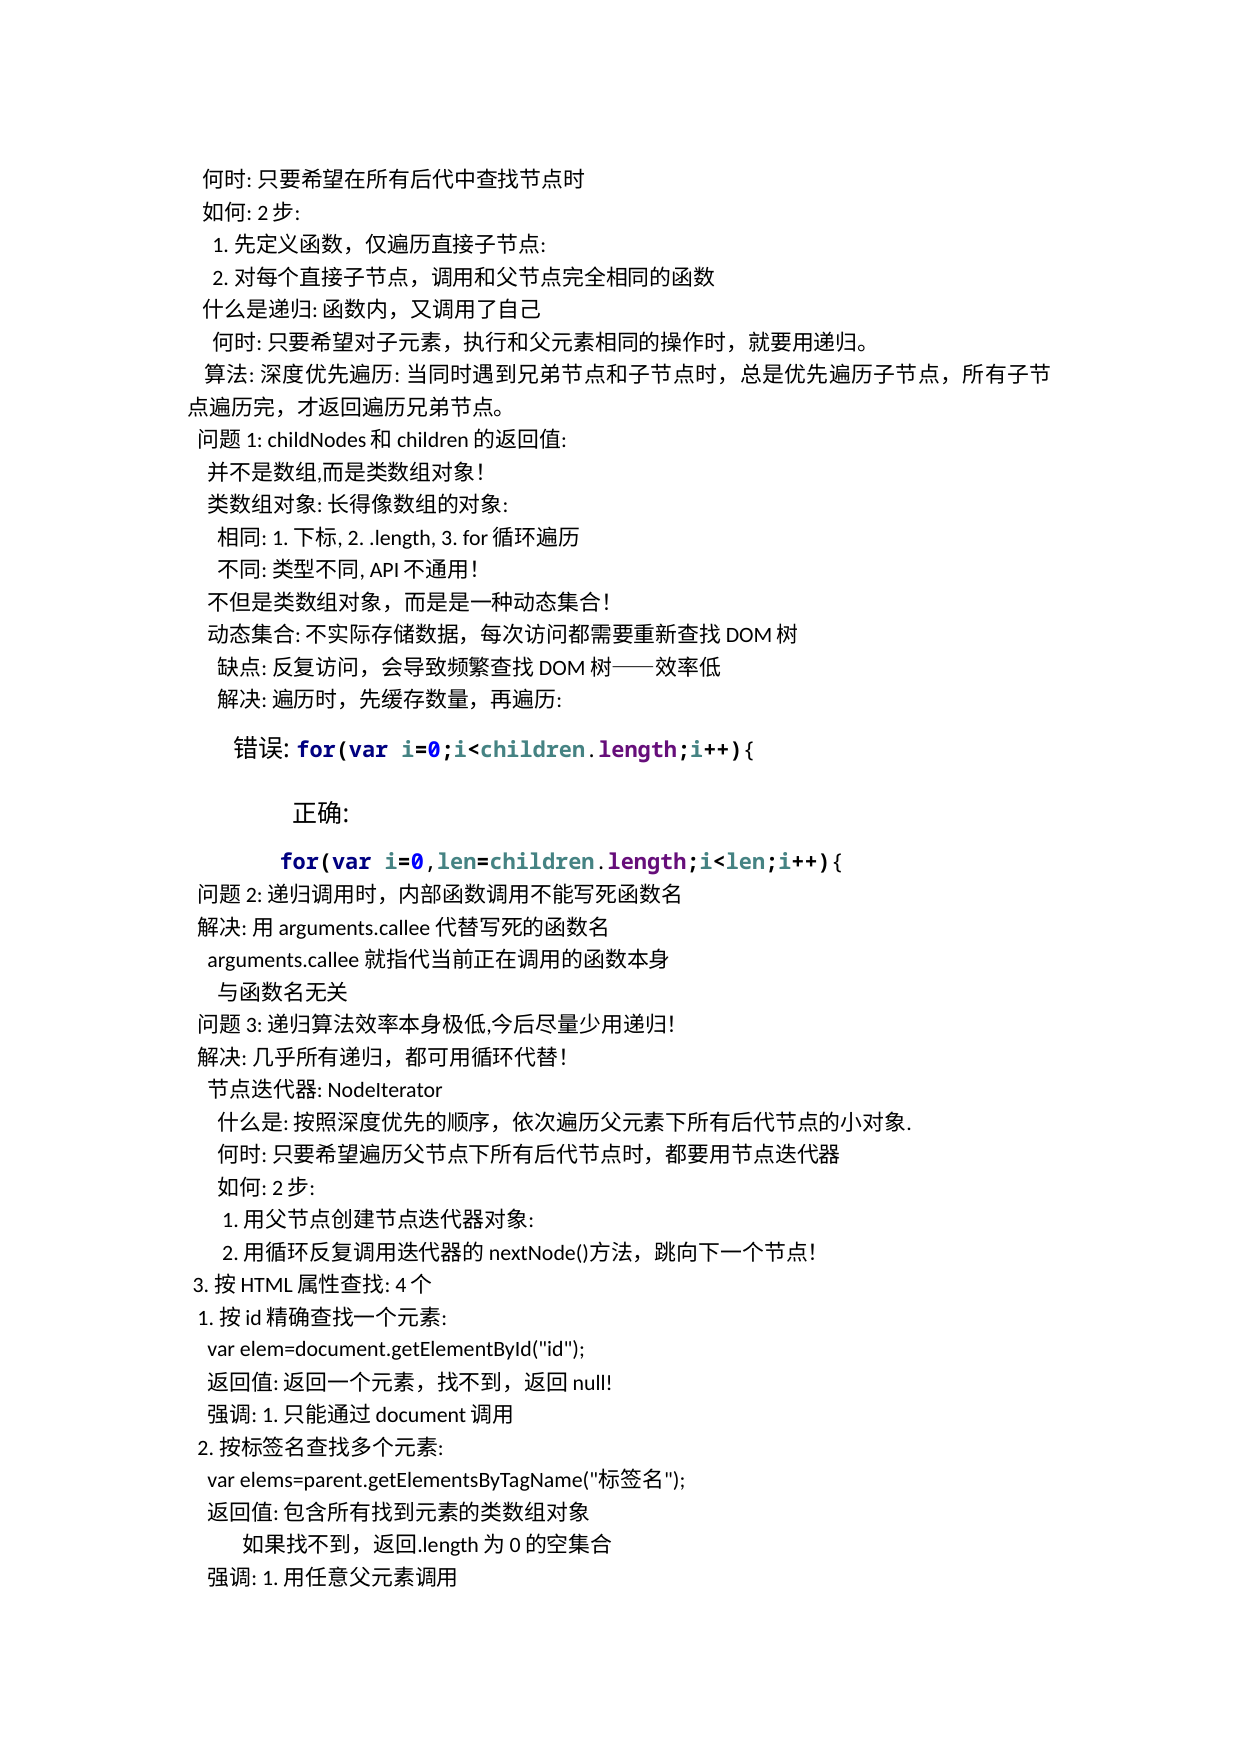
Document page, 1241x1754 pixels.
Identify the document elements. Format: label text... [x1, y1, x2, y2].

text 问题1: childNodes和children的返回值: [187, 422, 1053, 454]
text arguments.callee 就指代当前正在调用的函数本身 [187, 942, 1053, 974]
text 解决: 遍历时，先缓存数量，再遍历: [187, 682, 1053, 714]
text 问题2: 递归调用时，内部函数调用不能写死函数名 [187, 877, 1053, 909]
text 1. 用父节点创建节点迭代器对象: [187, 1202, 1053, 1234]
text 正确: [187, 779, 1053, 844]
text 2. 按标签名查找多个元素: [187, 1429, 1053, 1462]
text 动态集合: 不实际存储数据，每次访问都需要重新查找DOM树 [187, 617, 1053, 649]
text 何时: 只要希望遍历父节点下所有后代节点时，都要用节点迭代器 [187, 1137, 1053, 1169]
text 相同: 1. 下标, 2. .length, 3. for循环遍历 [187, 519, 1053, 552]
text 如何: 2步: [187, 1169, 1053, 1202]
text 何时: 只要希望对子元素，执行和父元素相同的操作时，就要用递归。 [187, 324, 1053, 357]
text 不同: 类型不同, API不通用！ [187, 552, 1053, 584]
text 什么是递归: 函数内，又调用了自己 [187, 292, 1053, 324]
text 节点迭代器: NodeIterator [187, 1072, 1053, 1104]
text 强调: 1. 只能通过document调用 [187, 1397, 1053, 1429]
text var elems=parent.getElementsByTagName("标签名"); [187, 1462, 1053, 1494]
text 不但是类数组对象，而是是一种动态集合！ [187, 584, 1053, 617]
text 强调: 1. 用任意父元素调用 [187, 1559, 1053, 1592]
text 并不是数组,而是类数组对象！ [187, 454, 1053, 487]
text 缺点: 反复访问，会导致频繁查找DOM树——效率低 [187, 649, 1053, 682]
text 2. 用循环反复调用迭代器的nextNode()方法，跳向下一个节点！ [187, 1234, 1053, 1267]
text 错误: for(var i=0;i<children.length;i++){ [187, 714, 1053, 779]
text 与函数名无关 [187, 974, 1053, 1007]
text 问题3: 递归算法效率本身极低,今后尽量少用递归！ [187, 1007, 1053, 1039]
text 如何: 2步: [187, 194, 1053, 227]
text 类数组对象: 长得像数组的对象: [187, 487, 1053, 519]
text 什么是: 按照深度优先的顺序，依次遍历父元素下所有后代节点的小对象. [187, 1104, 1053, 1137]
text 如果找不到，返回.length为0的空集合 [187, 1527, 1053, 1559]
text 1. 先定义函数，仅遍历直接子节点: [187, 227, 1053, 259]
text 2. 对每个直接子节点，调用和父节点完全相同的函数 [187, 259, 1053, 292]
text 算法: 深度优先遍历: 当同时遇到兄弟节点和子节点时，总是优先遍历子节点，所有子节点遍历完，才返回遍历兄弟节点。 [187, 357, 1053, 422]
text 何时: 只要希望在所有后代中查找节点时 [187, 162, 1053, 194]
text 3. 按HTML属性查找: 4个 [187, 1267, 1053, 1299]
text 解决: 几乎所有递归，都可用循环代替！ [187, 1039, 1053, 1072]
text 解决: 用arguments.callee 代替写死的函数名 [187, 909, 1053, 942]
text 返回值: 包含所有找到元素的类数组对象 [187, 1494, 1053, 1527]
text 1. 按id精确查找一个元素: [187, 1299, 1053, 1332]
text for(var i=0,len=children.length;i<len;i++){ [187, 844, 1053, 877]
text 返回值: 返回一个元素，找不到，返回null! [187, 1364, 1053, 1397]
text var elem=document.getElementById("id"); [187, 1332, 1053, 1364]
